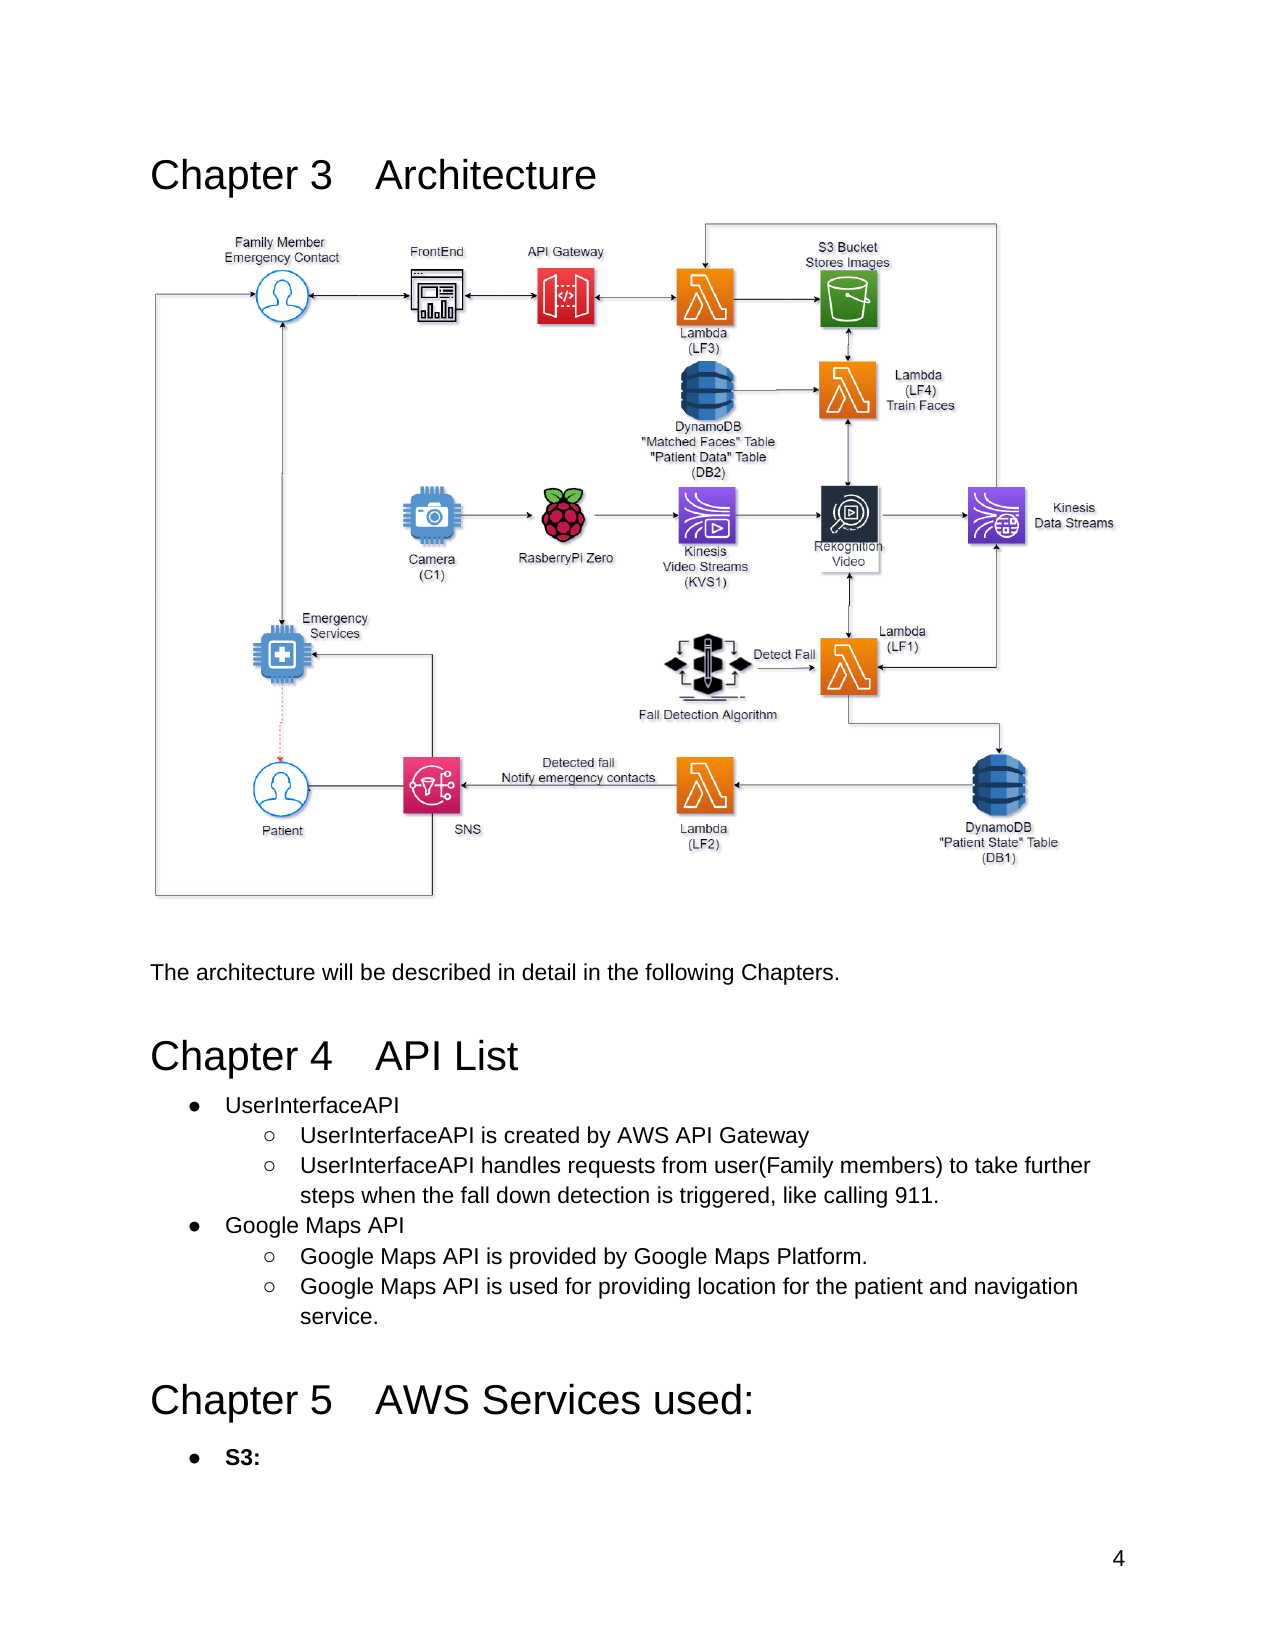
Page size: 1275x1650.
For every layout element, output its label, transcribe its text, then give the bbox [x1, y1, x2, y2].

list UserInterfaceAPI handles requests from user(Family members) to take further steps when the fall down detection is triggered, like calling 911. [262, 1152, 1125, 1209]
text The architecture will be described in detail in the following Chapters. [150, 959, 1125, 986]
subtitle Chapter 4 API List [150, 1031, 1125, 1079]
list Google Maps API [187, 1212, 1125, 1239]
subtitle Chapter 3 Architecture [150, 150, 1125, 198]
list UserInterfaceAPI [187, 1092, 1125, 1118]
list Google Maps API is provided by Google Maps Platform. [262, 1243, 1125, 1269]
list UserInterfaceAPI is created by AWS API Gateway [262, 1122, 1125, 1148]
list S3: [187, 1444, 1125, 1470]
picture [150, 218, 1125, 909]
list Google Maps API is used for providing location for the patient and navigation service. [262, 1273, 1125, 1329]
subtitle Chapter 5 AWS Services used: [150, 1375, 1125, 1423]
